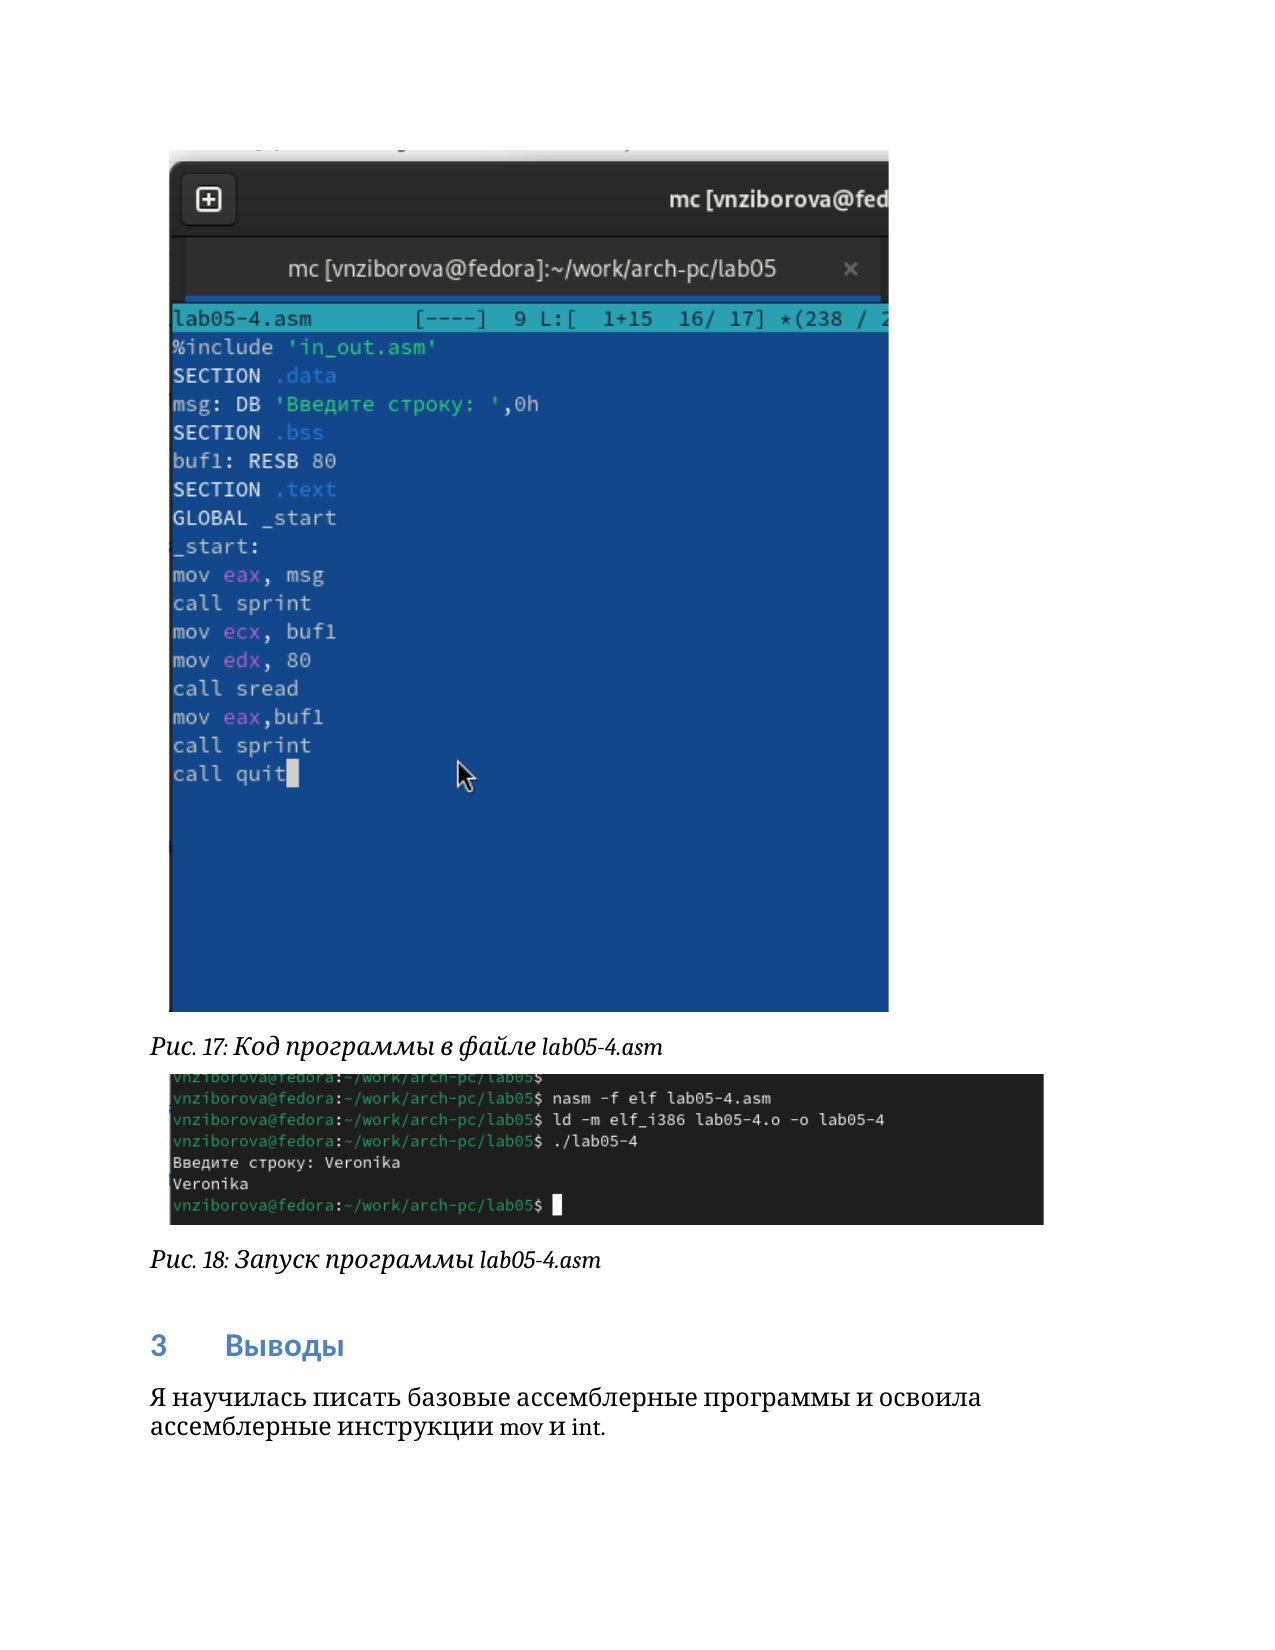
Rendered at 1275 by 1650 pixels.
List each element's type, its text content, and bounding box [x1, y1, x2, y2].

subtitle 3 Выводы [150, 1324, 1125, 1365]
text Рис. 17: Код программы в файле lab05-4.asm [150, 1033, 1125, 1062]
picture [168, 1074, 1044, 1225]
text Рис. 18: Запуск программы lab05-4.asm [150, 1246, 1125, 1274]
picture [168, 150, 889, 1012]
text Я научилась писать базовые ассемблерные программы и освоила ассемблерные инструкции mov и int. [150, 1384, 1125, 1441]
